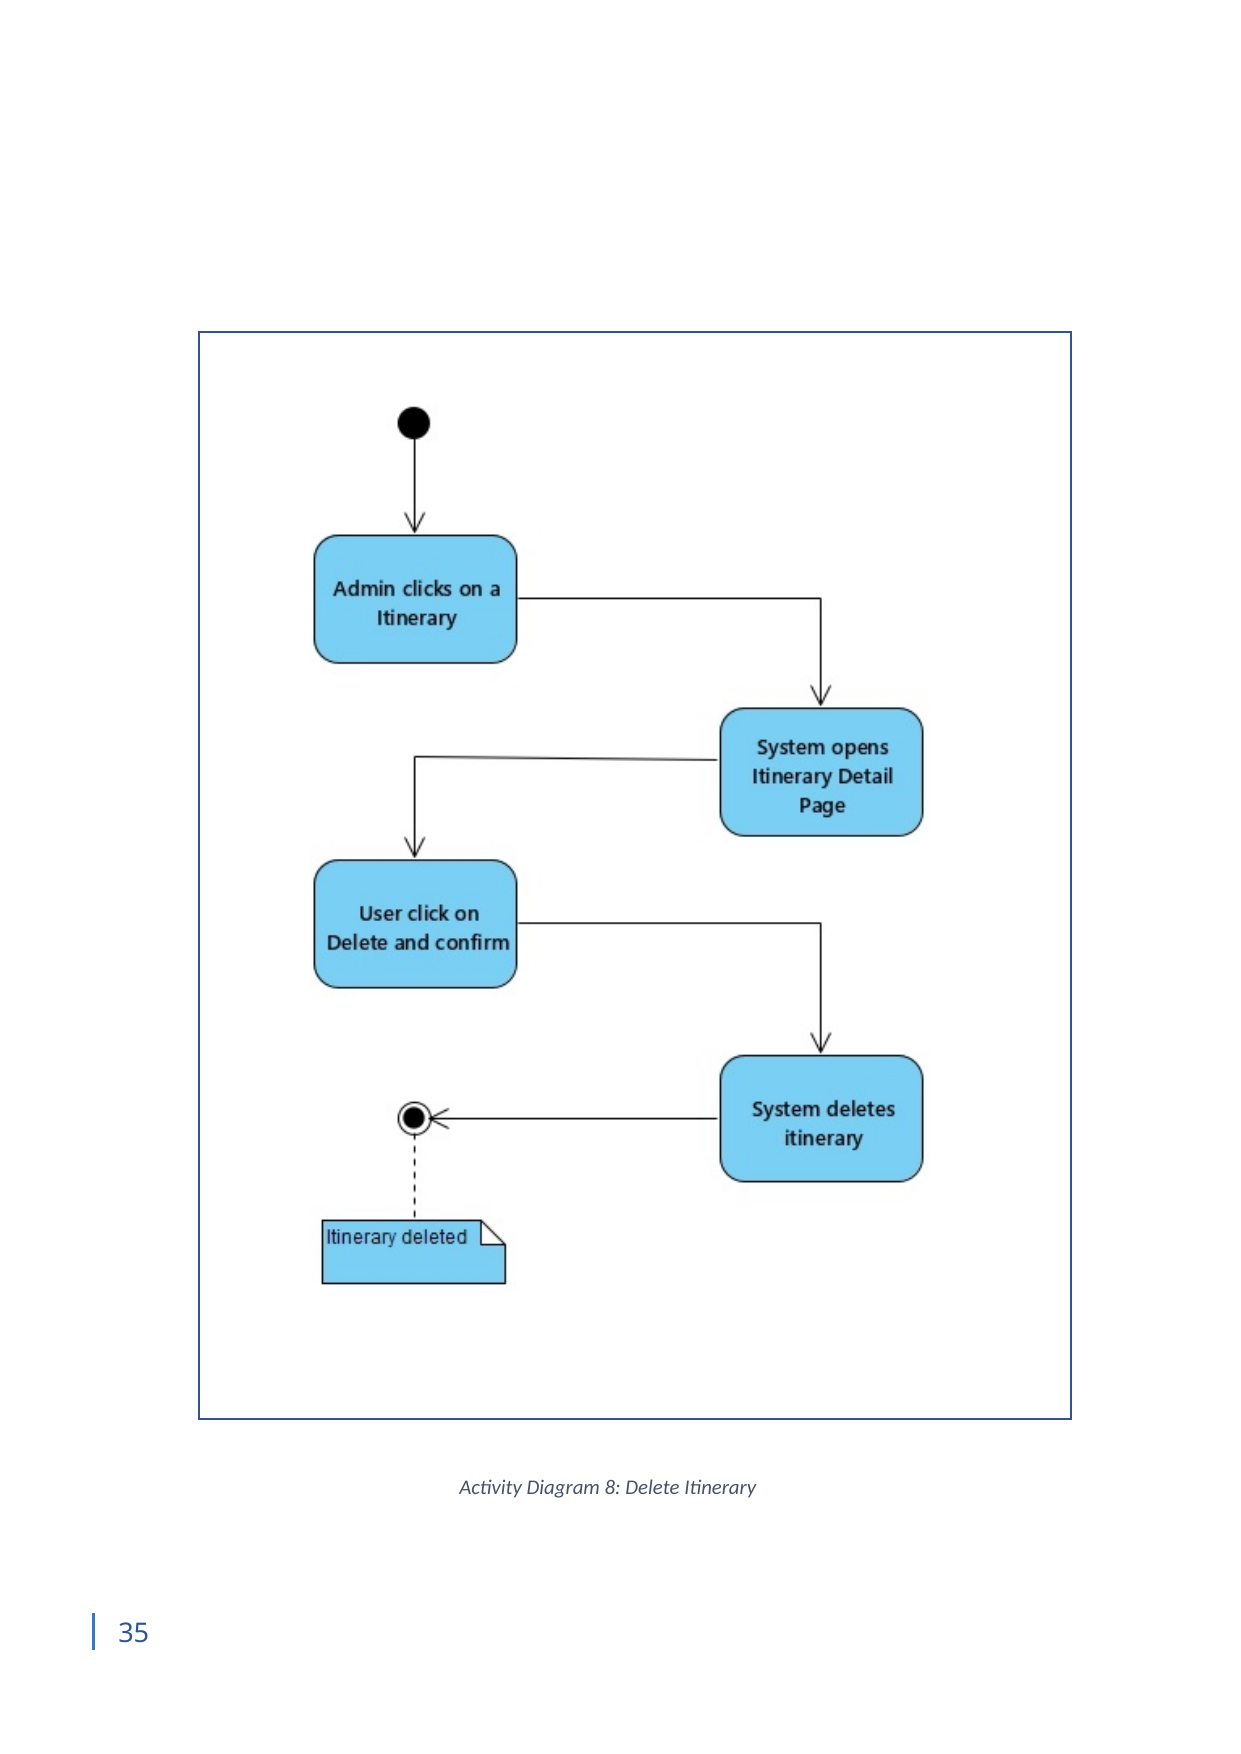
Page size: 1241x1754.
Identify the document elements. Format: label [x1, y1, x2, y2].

picture [309, 404, 931, 1291]
